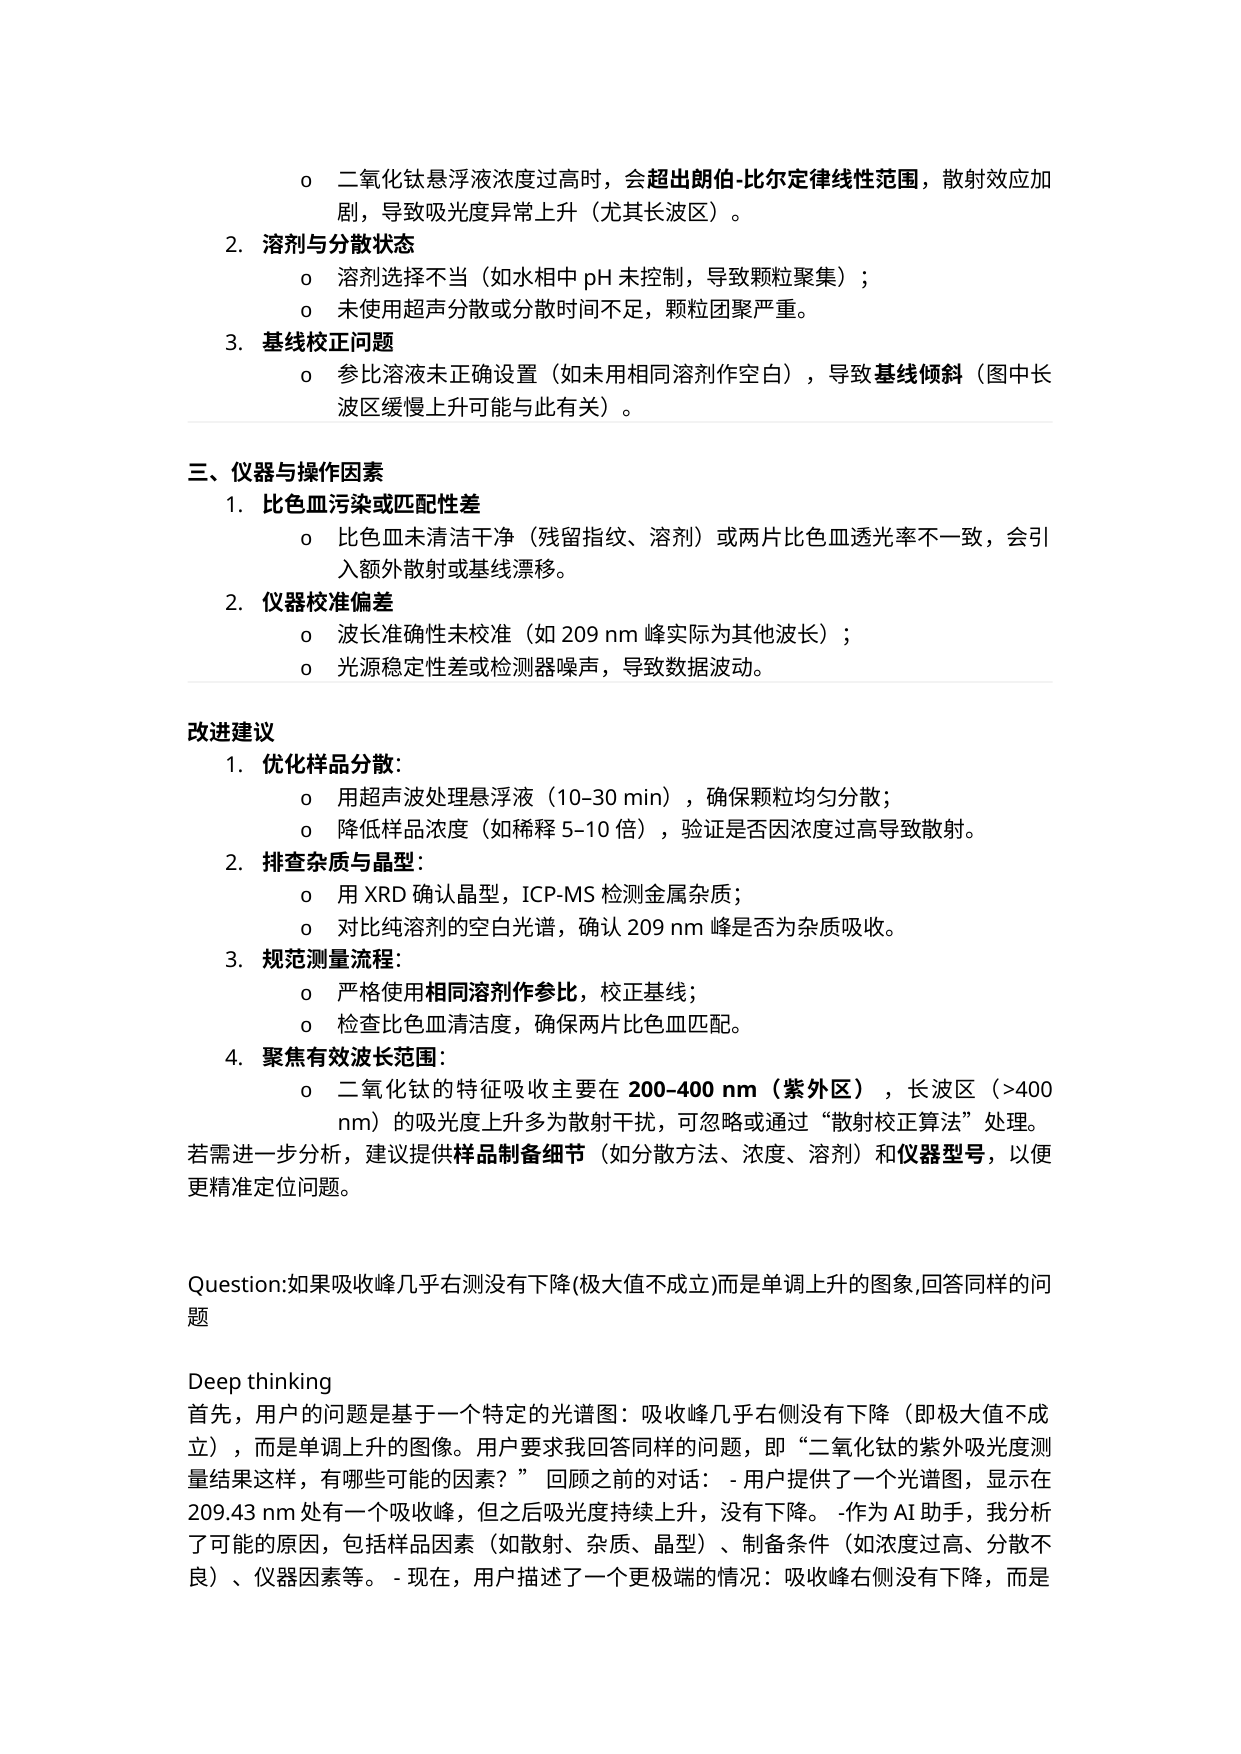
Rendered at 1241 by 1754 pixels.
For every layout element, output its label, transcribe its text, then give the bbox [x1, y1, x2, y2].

list 参比溶液未正确设置（如未用相同溶剂作空白），导致基线倾斜（图中长波区缓慢上升可能与此有关）。 [300, 357, 1053, 421]
list 对比纯溶剂的空白光谱，确认 209 nm 峰是否为杂质吸收。 [300, 909, 1053, 942]
text Question:如果吸收峰几乎右测没有下降(极大值不成立)而是单调上升的图象,回答同样的问题 [187, 1267, 1053, 1332]
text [187, 1397, 1053, 1592]
list 二氧化钛的特征吸收主要在 200–400 nm（紫外区） ，长波区（>400 nm）的吸光度上升多为散射干扰，可忽略或通过“散射校正算法”处理。 [300, 1072, 1053, 1137]
list 溶剂与分散状态 [225, 227, 1053, 259]
list 检查比色皿清洁度，确保两片比色皿匹配。 [300, 1007, 1053, 1039]
list 基线校正问题 [225, 324, 1053, 357]
text Deep thinking [187, 1364, 1053, 1397]
list 严格使用相同溶剂作参比，校正基线； [300, 974, 1053, 1007]
list 优化样品分散： [225, 747, 1053, 779]
text 改进建议 [187, 714, 1053, 747]
list 降低样品浓度（如稀释 5–10 倍），验证是否因浓度过高导致散射。 [300, 812, 1053, 844]
list 波长准确性未校准（如 209 nm 峰实际为其他波长）； [300, 617, 1053, 649]
text 若需进一步分析，建议提供样品制备细节（如分散方法、浓度、溶剂）和仪器型号，以便更精准定位问题。 [187, 1137, 1053, 1202]
list 比色皿未清洁干净（残留指纹、溶剂）或两片比色皿透光率不一致，会引入额外散射或基线漂移。 [300, 519, 1053, 584]
list 聚焦有效波长范围： [225, 1039, 1053, 1072]
list 用超声波处理悬浮液（10–30 min），确保颗粒均匀分散； [300, 779, 1053, 812]
list 比色皿污染或匹配性差 [225, 487, 1053, 519]
list 光源稳定性差或检测器噪声，导致数据波动。 [300, 649, 1053, 681]
list 仪器校准偏差 [225, 584, 1053, 617]
list 排查杂质与晶型： [225, 844, 1053, 877]
list 二氧化钛悬浮液浓度过高时，会超出朗伯-比尔定律线性范围，散射效应加剧，导致吸光度异常上升（尤其长波区）。 [300, 162, 1053, 227]
list 用 XRD 确认晶型，ICP-MS 检测金属杂质； [300, 877, 1053, 909]
list 未使用超声分散或分散时间不足，颗粒团聚严重。 [300, 292, 1053, 324]
text 三、仪器与操作因素 [187, 454, 1053, 487]
list 规范测量流程： [225, 942, 1053, 974]
list 溶剂选择不当（如水相中 pH 未控制，导致颗粒聚集）； [300, 259, 1053, 292]
